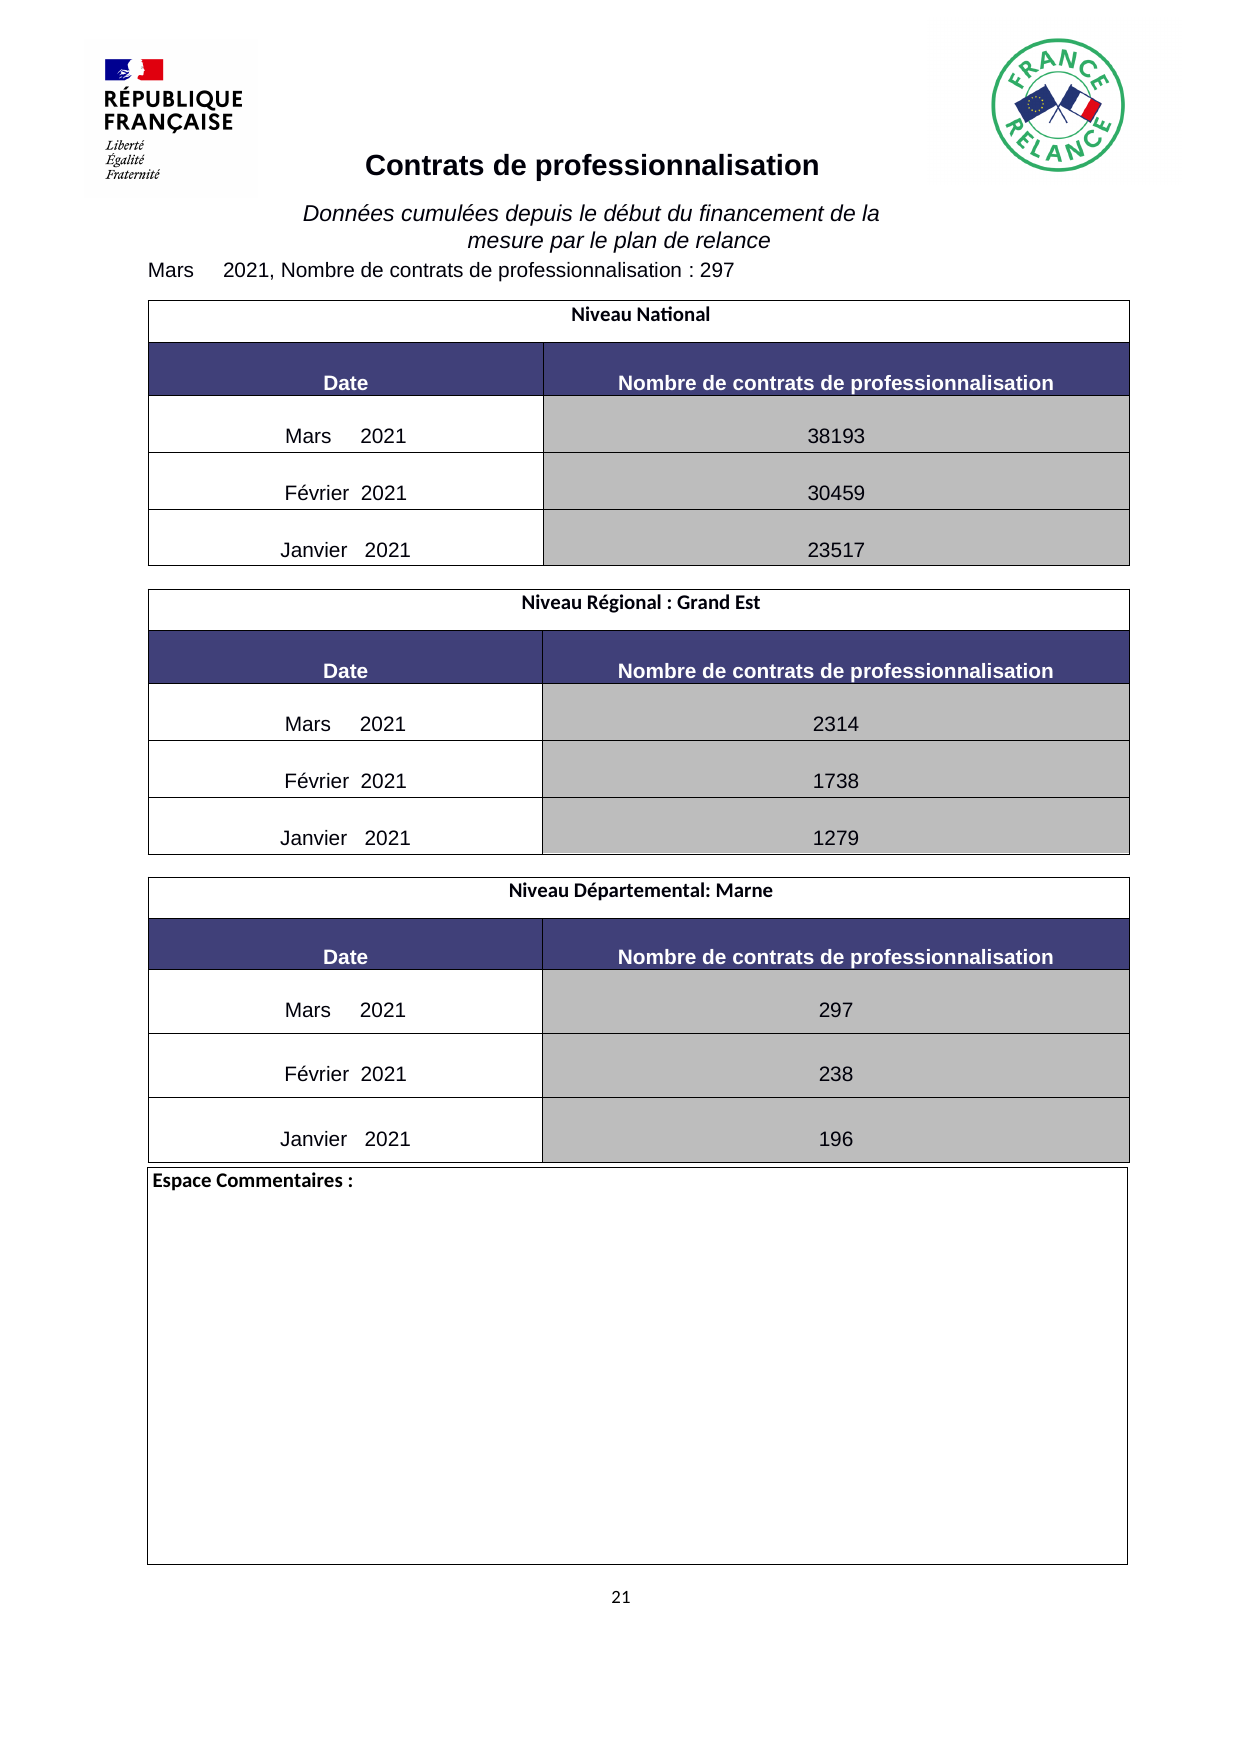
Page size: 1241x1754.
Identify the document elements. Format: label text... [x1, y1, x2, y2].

table_cell 23517 [544, 510, 1129, 565]
text Mars 2021, Nombre de contrats de professionnalisation : 297 [148, 258, 1093, 282]
table_cell Février 2021 [149, 1034, 542, 1097]
table_cell 1279 [543, 798, 1129, 853]
table_cell Janvier 2021 [149, 798, 542, 853]
table_header Niveau National [149, 301, 1129, 342]
table_cell Mars 2021 [149, 684, 542, 740]
picture [84, 39, 258, 197]
table_cell Date [149, 343, 543, 395]
table_cell Nombre de contrats de professionnalisation [544, 343, 1129, 395]
table_cell Janvier 2021 [149, 510, 543, 565]
table_cell Date [149, 631, 542, 683]
table_cell Mars 2021 [149, 396, 543, 452]
table_cell Février 2021 [149, 741, 542, 797]
picture [926, 17, 1182, 185]
table_cell 1738 [543, 741, 1129, 797]
table_cell Janvier 2021 [149, 1098, 542, 1162]
text Données cumulées depuis le début du financement de la mesure par le plan de relance [148, 200, 1093, 253]
table_header Niveau Régional : Grand Est [149, 590, 1129, 630]
table_cell Nombre de contrats de professionnalisation [543, 919, 1129, 969]
table_cell 238 [543, 1034, 1129, 1097]
table_cell Date [149, 919, 542, 969]
table_header Niveau Départemental: Marne [149, 878, 1129, 918]
table_cell 196 [543, 1098, 1129, 1162]
table_cell 2314 [543, 684, 1129, 740]
table_cell 297 [543, 970, 1129, 1033]
table_cell 38193 [544, 396, 1129, 452]
table_cell Mars 2021 [149, 970, 542, 1033]
table_cell Nombre de contrats de professionnalisation [543, 631, 1129, 683]
text Contrats de professionnalisation [258, 148, 926, 181]
table_cell Février 2021 [149, 453, 543, 509]
table_cell 30459 [544, 453, 1129, 509]
